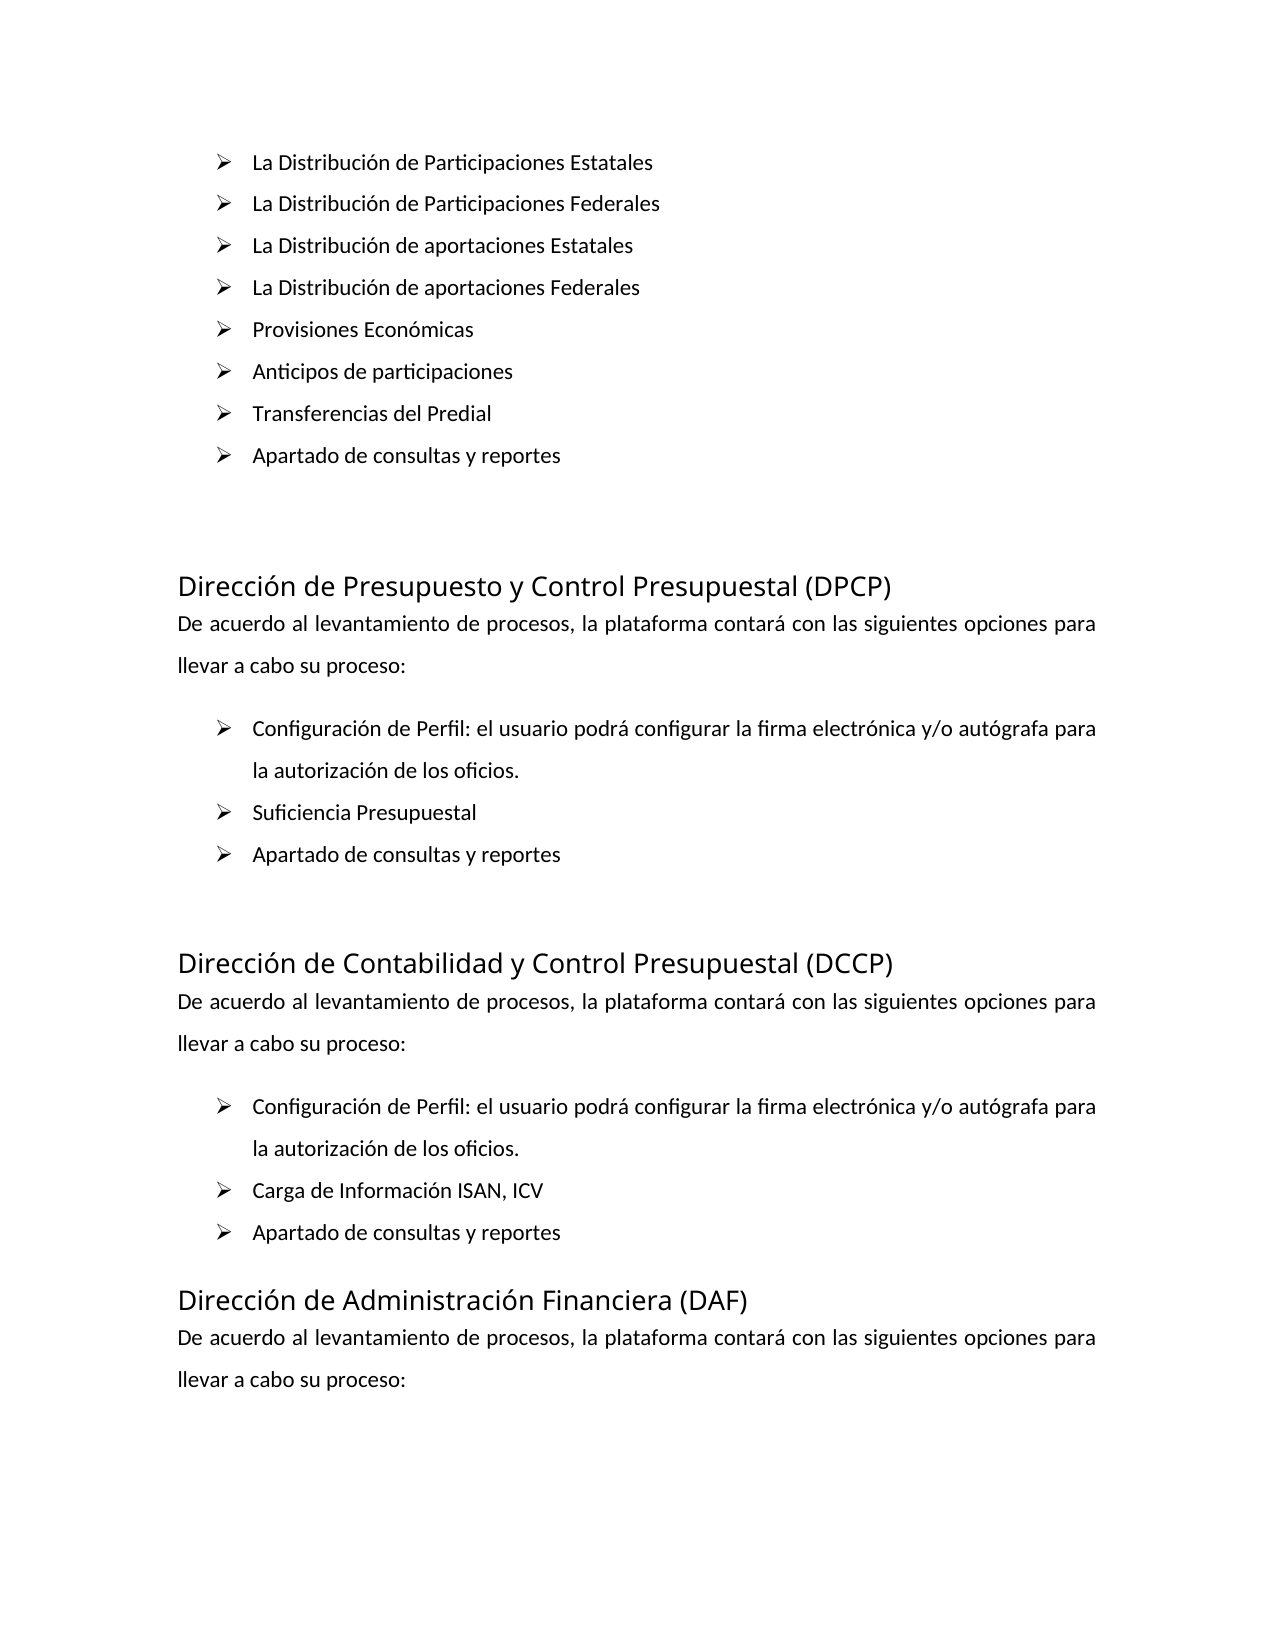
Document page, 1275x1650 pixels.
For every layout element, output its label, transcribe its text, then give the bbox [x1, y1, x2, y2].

text De acuerdo al levantamiento de procesos, la plataforma contará con las siguientes opciones para llevar a cabo su proceso: [177, 609, 1098, 679]
list La Distribución de Participaciones Estatales [215, 148, 1098, 176]
list Apartado de consultas y reportes [215, 840, 1098, 868]
list Apartado de consultas y reportes [215, 441, 1098, 469]
list Carga de Información ISAN, ICV [215, 1176, 1098, 1204]
list Configuración de Perfil: el usuario podrá configurar la firma electrónica y/o autógrafa para la autorización de los oficios. [215, 714, 1098, 784]
list La Distribución de aportaciones Estatales [215, 232, 1098, 259]
list Provisiones Económicas [215, 316, 1098, 343]
subtitle Dirección de Contabilidad y Control Presupuestal (DCCP) [177, 945, 1098, 982]
list La Distribución de Participaciones Federales [215, 189, 1098, 218]
subtitle Dirección de Administración Financiera (DAF) [177, 1281, 1098, 1318]
text De acuerdo al levantamiento de procesos, la plataforma contará con las siguientes opciones para llevar a cabo su proceso: [177, 987, 1098, 1057]
subtitle Dirección de Presupuesto y Control Presupuestal (DPCP) [177, 567, 1098, 604]
list Suficiencia Presupuestal [215, 798, 1098, 826]
text De acuerdo al levantamiento de procesos, la plataforma contará con las siguientes opciones para llevar a cabo su proceso: [177, 1323, 1098, 1393]
list Transferencias del Predial [215, 399, 1098, 427]
list Configuración de Perfil: el usuario podrá configurar la firma electrónica y/o autógrafa para la autorización de los oficios. [215, 1092, 1098, 1162]
list Apartado de consultas y reportes [215, 1218, 1098, 1246]
list Anticipos de participaciones [215, 357, 1098, 386]
list La Distribución de aportaciones Federales [215, 273, 1098, 302]
